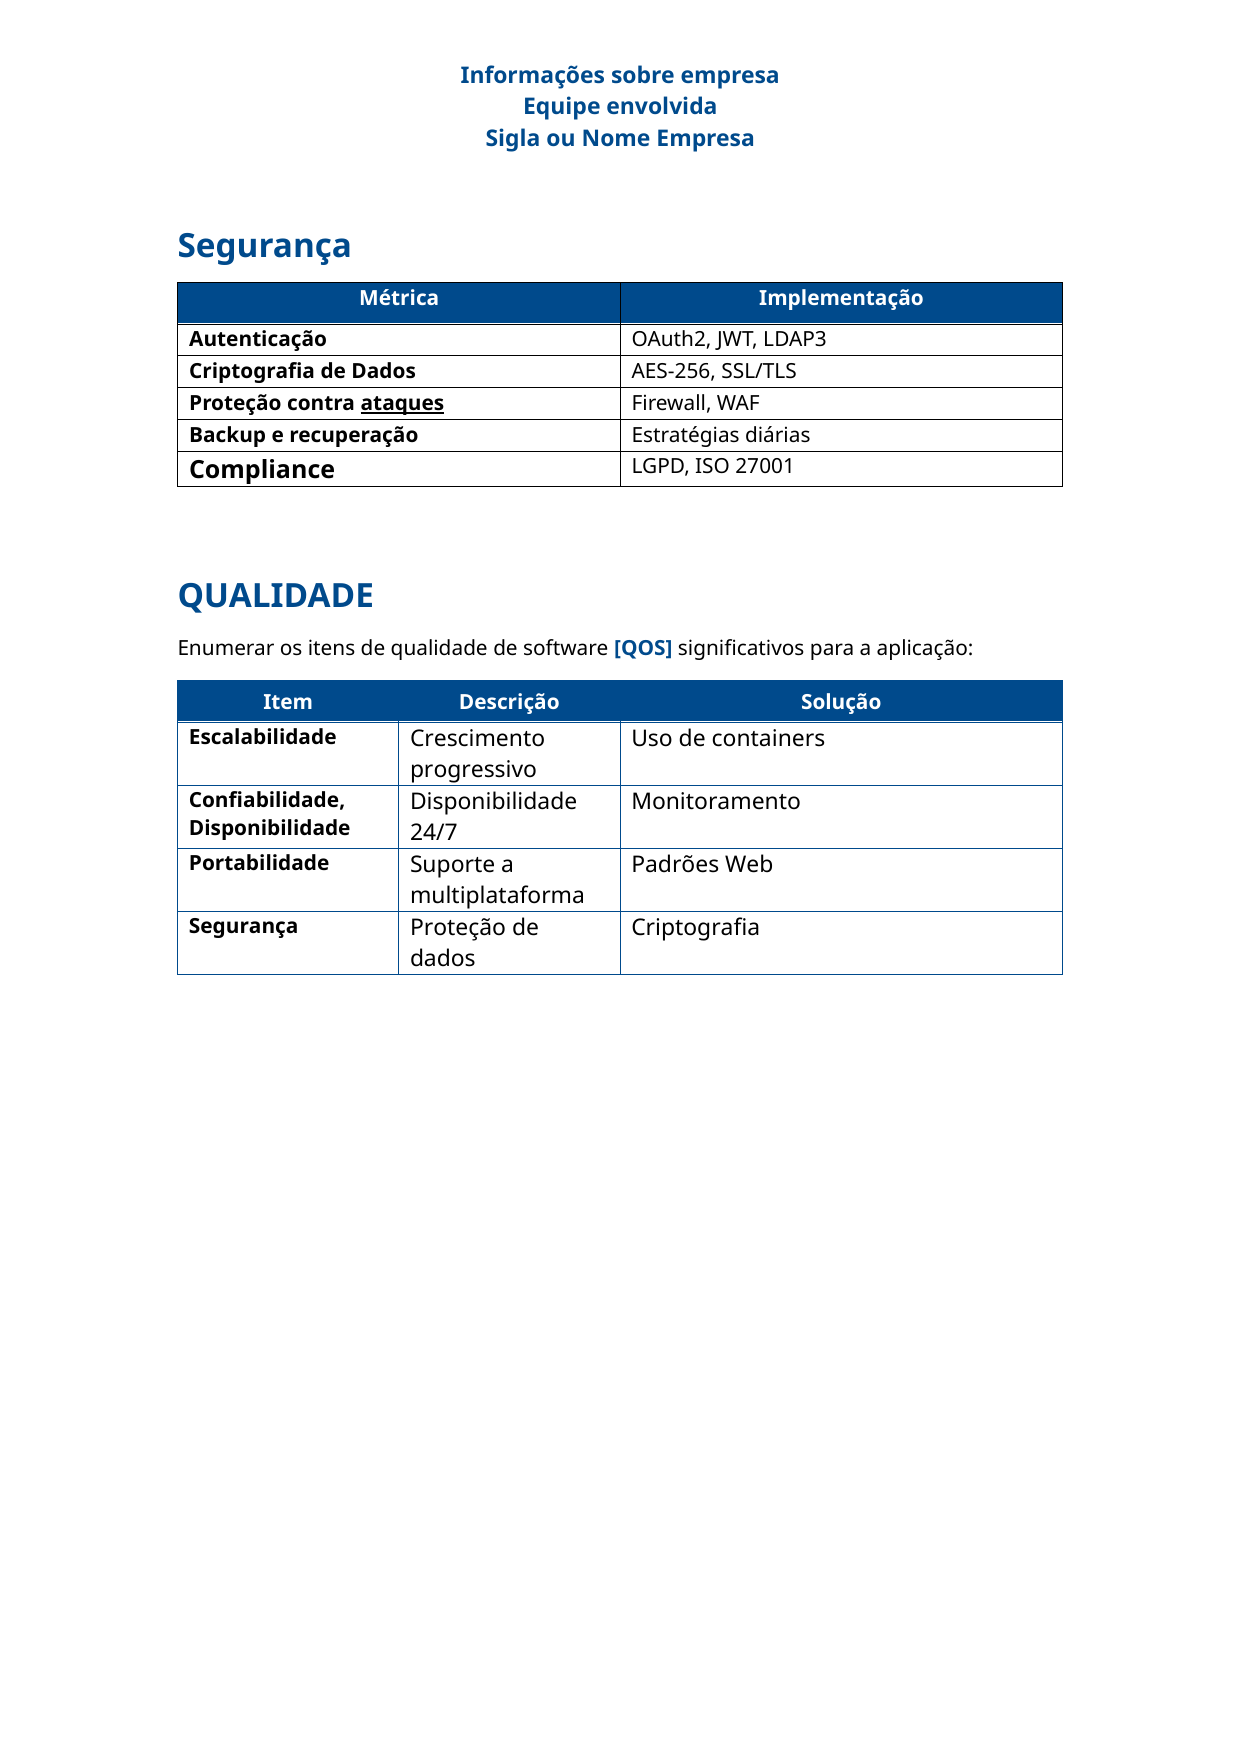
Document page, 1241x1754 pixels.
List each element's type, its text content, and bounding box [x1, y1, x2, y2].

text QUALIDADE [177, 572, 1063, 618]
table_header Solução [621, 681, 1062, 721]
table_cell LGPD, ISO 27001 [621, 452, 1062, 486]
table_header Implementação [621, 283, 1062, 323]
table_header Item [178, 681, 398, 721]
table_cell Escalabilidade [178, 723, 398, 784]
table_cell Confiabilidade, Disponibilidade [178, 786, 398, 847]
table_cell Segurança [178, 912, 398, 973]
table_cell Suporte a multiplataforma [399, 849, 620, 911]
table_cell Portabilidade [178, 849, 398, 911]
table_cell Proteção contra ataques [178, 388, 620, 419]
table_cell Criptografia de Dados [178, 356, 620, 387]
table_cell OAuth2, JWT, LDAP3 [621, 325, 1062, 355]
text Segurança [177, 222, 1063, 267]
table_header Métrica [178, 283, 620, 323]
table_cell AES-256, SSL/TLS [621, 356, 1062, 387]
table_cell Criptografia [621, 912, 1062, 973]
text Enumerar os itens de qualidade de software [QOS] significativos para a aplicação: [177, 633, 1063, 661]
table_cell Disponibilidade 24/7 [399, 786, 620, 847]
table_cell Estratégias diárias [621, 420, 1062, 451]
table_cell Backup e recuperação [178, 420, 620, 451]
table_cell Firewall, WAF [621, 388, 1062, 419]
table_cell Compliance [178, 452, 620, 486]
table_cell Autenticação [178, 325, 620, 355]
table_cell Monitoramento [621, 786, 1062, 847]
table_cell Proteção de dados [399, 912, 620, 973]
table_cell Crescimento progressivo [399, 723, 620, 784]
table_header Descrição [399, 681, 620, 721]
table_cell Padrões Web [621, 849, 1062, 911]
table_cell Uso de containers [621, 723, 1062, 784]
